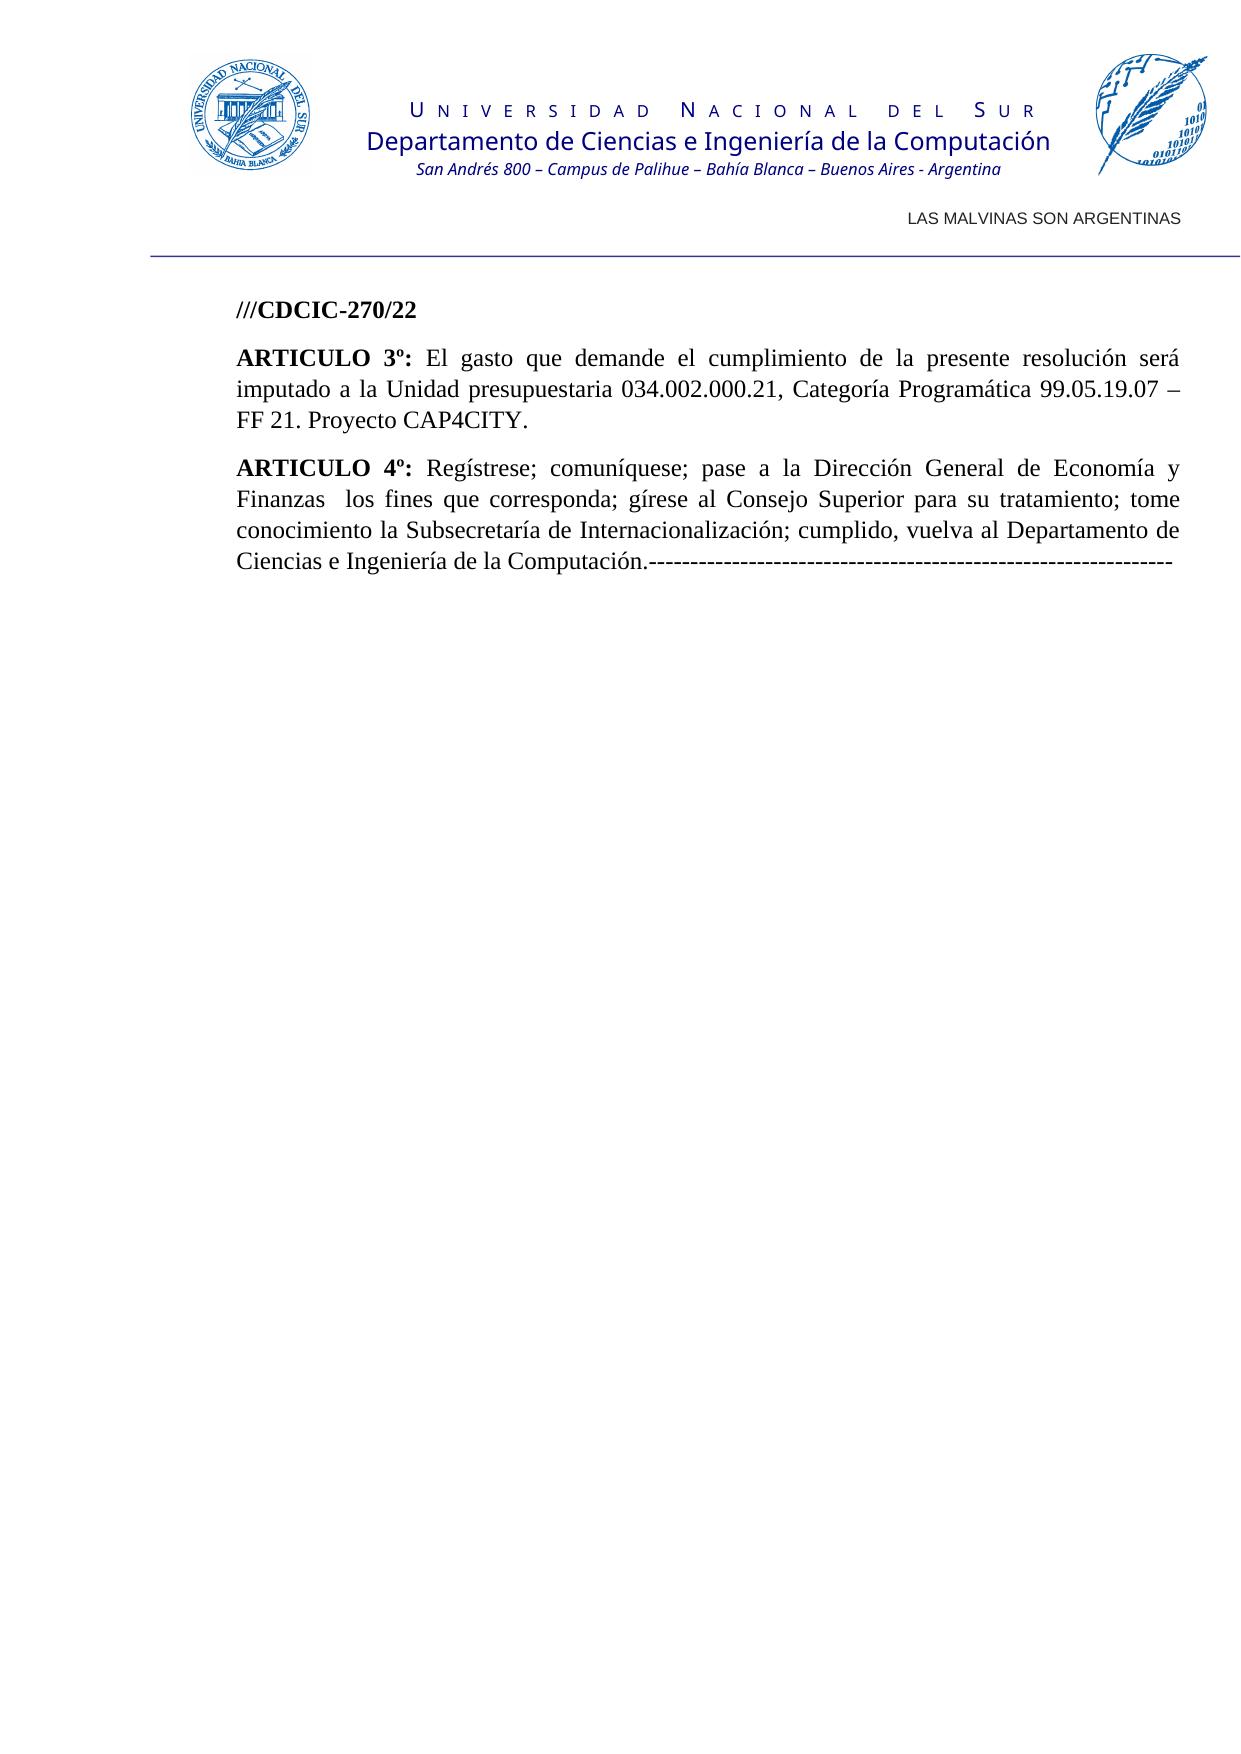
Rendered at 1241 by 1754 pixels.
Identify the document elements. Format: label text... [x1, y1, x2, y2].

text ARTICULO 3º: El gasto que demande el cumplimiento de la presente resolución será imputado a la Unidad presupuestaria 034.002.000.21, Categoría Programática 99.05.19.07 – FF 21. Proyecto CAP4CITY. [236, 343, 1181, 434]
picture [1095, 53, 1209, 176]
text ///CDCIC-270/22 [236, 295, 1181, 324]
picture [187, 53, 315, 174]
text ARTICULO 4º: Regístrese; comuníquese; pase a la Dirección General de Economía y Finanzas los fines que corresponda; gírese al Consejo Superior para su tratamiento; tome conocimiento la Subsecretaría de Internacionalización; cumplido, vuelva al Departamento de Ciencias e Ingeniería de la Computación.--------------------------------------------------------------- [236, 453, 1181, 575]
